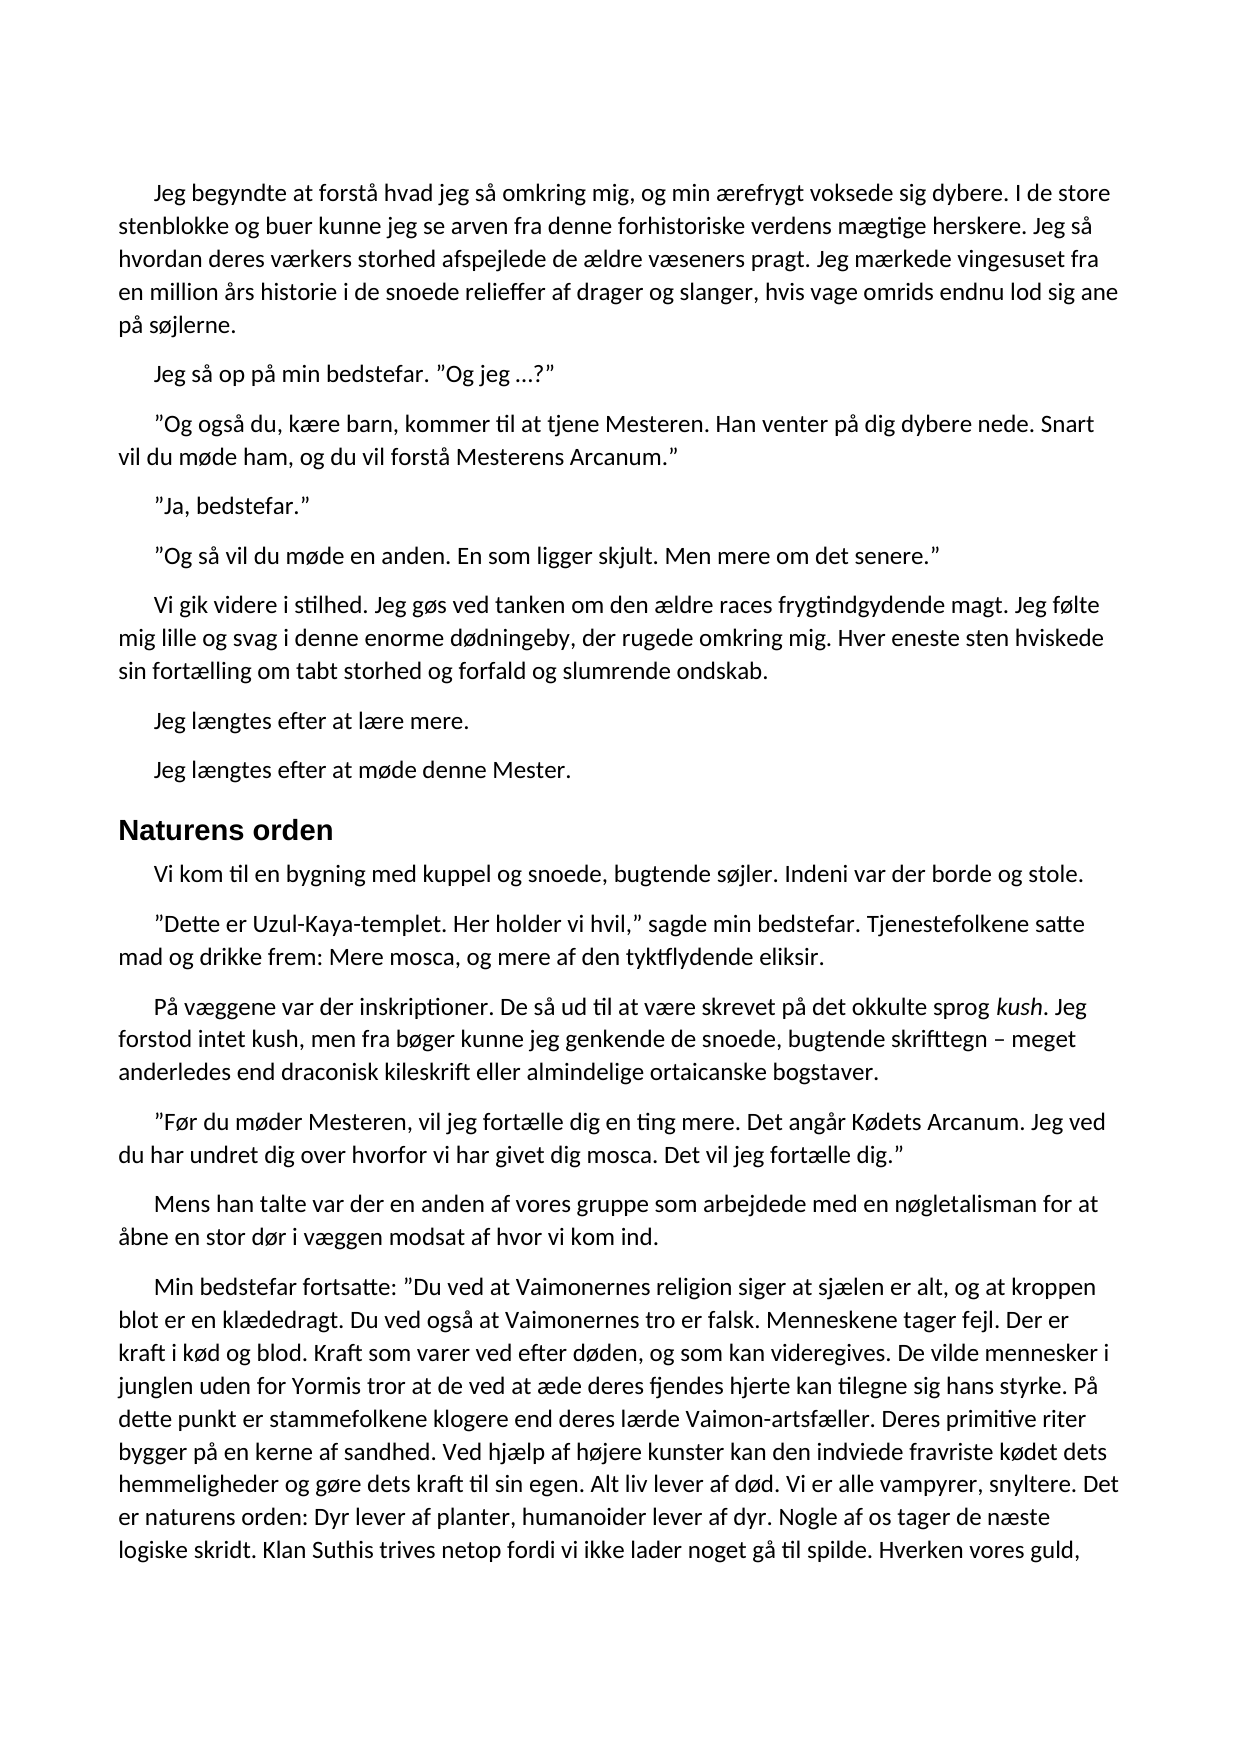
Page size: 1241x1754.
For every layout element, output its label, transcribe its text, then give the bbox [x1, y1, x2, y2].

subtitle Naturens orden [118, 813, 1122, 846]
text Jeg længtes efter at lære mere. [118, 705, 1122, 736]
text Vi kom til en bygning med kuppel og snoede, bugtende søjler. Indeni var der borde og stole. [118, 859, 1122, 889]
text ”Ja, bedstefar.” [118, 491, 1122, 521]
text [118, 1271, 1122, 1565]
text Mens han talte var der en anden af vores gruppe som arbejdede med en nøgletalisman for at åbne en stor dør i væggen modsat af hvor vi kom ind. [118, 1189, 1122, 1252]
text Jeg begyndte at forstå hvad jeg så omkring mig, og min ærefrygt voksede sig dybere. I de store stenblokke og buer kunne jeg se arven fra denne forhistoriske verdens mægtige herskere. Jeg så hvordan deres værkers storhed afspejlede de ældre væseners pragt. Jeg mærkede vingesuset fra en million års historie i de snoede relieffer af drager og slanger, hvis vage omrids endnu lod sig ane på søjlerne. [118, 177, 1122, 339]
text Jeg så op på min bedstefar. ”Og jeg …?” [118, 358, 1122, 389]
text På væggene var der inskriptioner. De så ud til at være skrevet på det okkulte sprog kush. Jeg forstod intet kush, men fra bøger kunne jeg genkende de snoede, bugtende skrifttegn – meget anderledes end draconisk kileskrift eller almindelige ortaicanske bogstaver. [118, 991, 1122, 1087]
text Vi gik videre i stilhed. Jeg gøs ved tanken om den ældre races frygtindgydende magt. Jeg følte mig lille og svag i denne enorme dødningeby, der rugede omkring mig. Hver eneste sten hviskede sin fortælling om tabt storhed og forfald og slumrende ondskab. [118, 590, 1122, 686]
text Jeg længtes efter at møde denne Mester. [118, 755, 1122, 785]
text ”Før du møder Mesteren, vil jeg fortælle dig en ting mere. Det angår Kødets Arcanum. Jeg ved du har undret dig over hvorfor vi har givet dig mosca. Det vil jeg fortælle dig.” [118, 1106, 1122, 1169]
text ”Dette er Uzul-Kaya-templet. Her holder vi hvil,” sagde min bedstefar. Tjenestefolkene satte mad og drikke frem: Mere mosca, og mere af den tyktflydende eliksir. [118, 908, 1122, 972]
text ”Og også du, kære barn, kommer til at tjene Mesteren. Han venter på dig dybere nede. Snart vil du møde ham, og du vil forstå Mesterens Arcanum.” [118, 408, 1122, 471]
text ”Og så vil du møde en anden. En som ligger skjult. Men mere om det senere.” [118, 540, 1122, 571]
